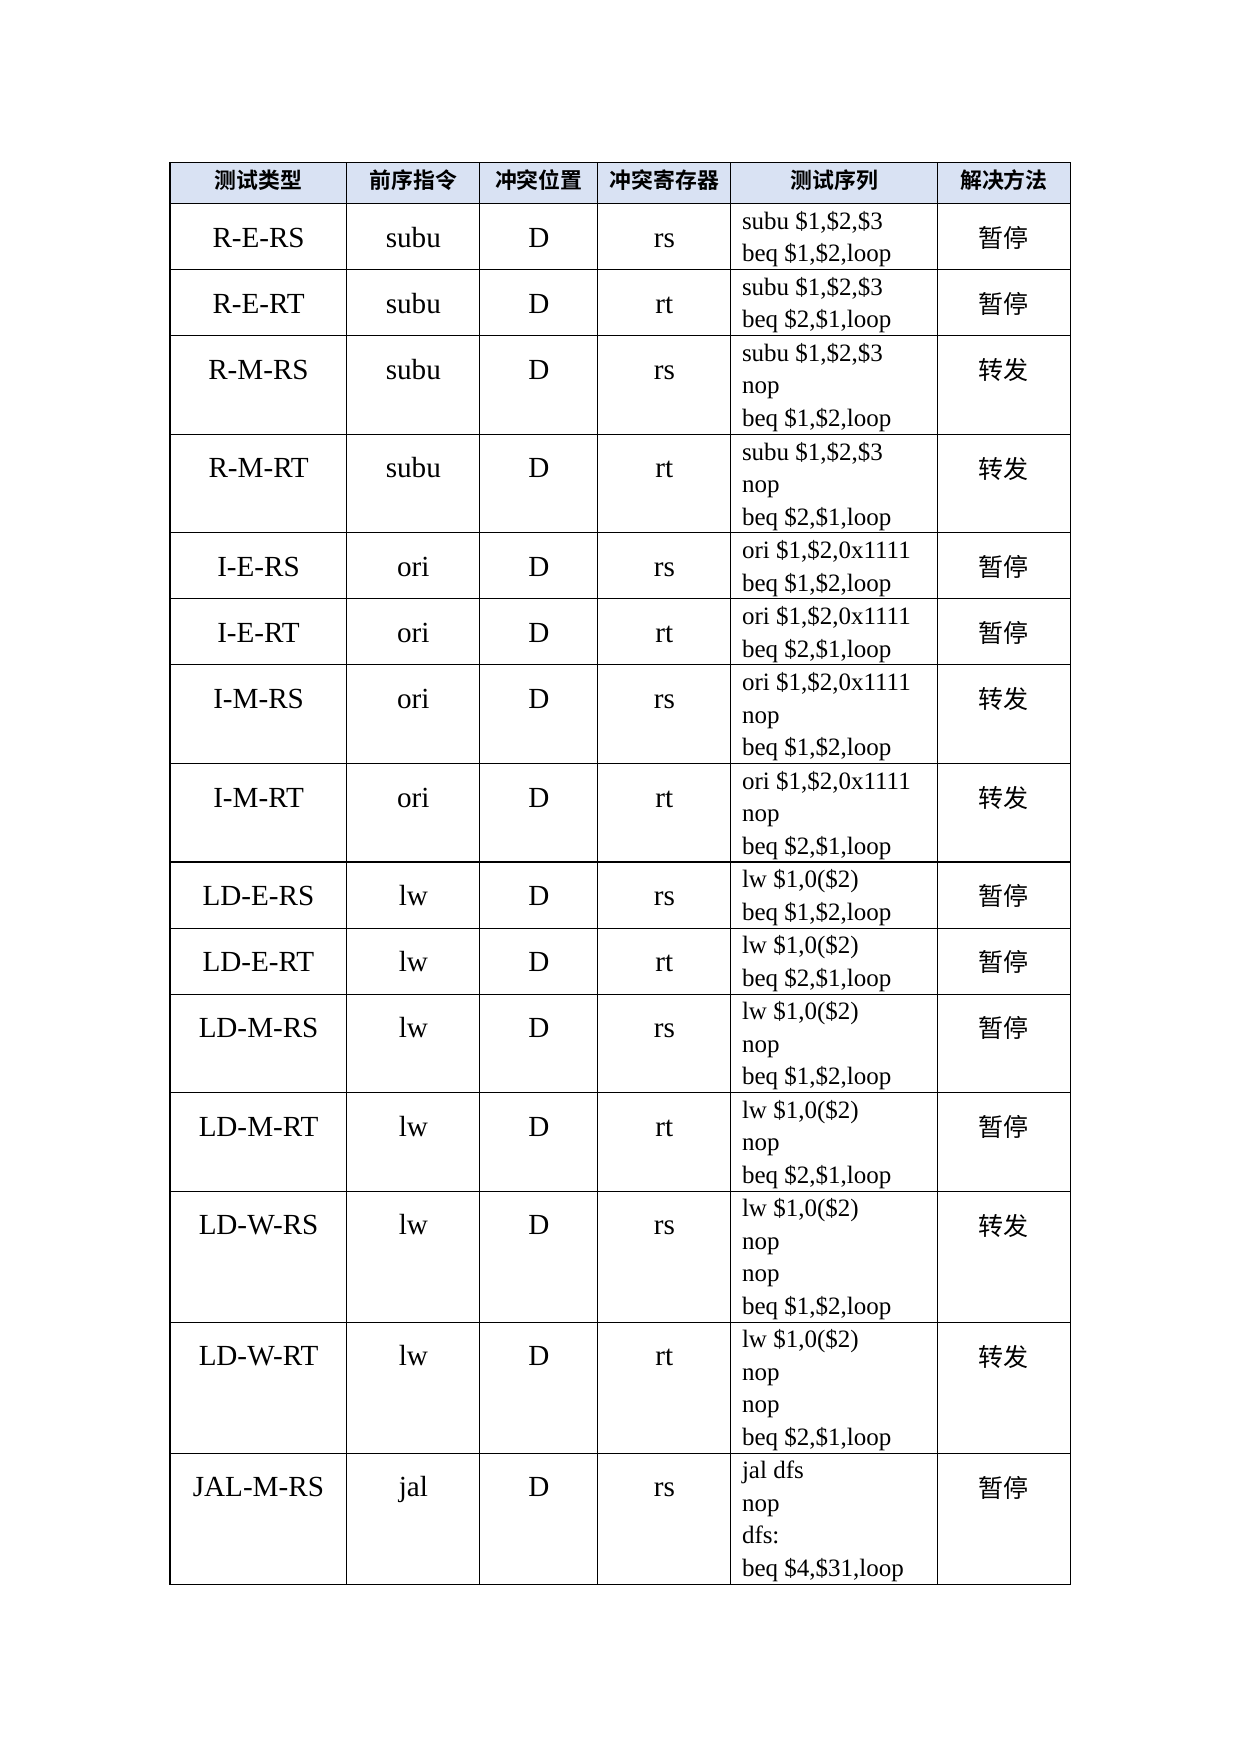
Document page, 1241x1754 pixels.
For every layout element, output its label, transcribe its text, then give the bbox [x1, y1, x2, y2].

table_header 测试类型 [171, 163, 346, 203]
table_cell 暂停 [938, 599, 1070, 664]
table_cell lw [347, 1093, 479, 1191]
table_header 冲突寄存器 [598, 163, 730, 203]
table_cell rs [598, 1454, 730, 1584]
table_cell subu $1,$2,$3 beq $1,$2,loop [731, 204, 937, 269]
table_cell rt [598, 270, 730, 335]
table_cell D [480, 665, 597, 763]
table_cell lw [347, 995, 479, 1092]
table_cell lw [347, 1323, 479, 1453]
table_cell I-M-RT [171, 764, 346, 861]
table_cell 暂停 [938, 270, 1070, 335]
table_cell I-E-RT [171, 599, 346, 664]
table_cell subu [347, 336, 479, 434]
table_cell LD-W-RS [171, 1192, 346, 1322]
table_cell LD-M-RS [171, 995, 346, 1092]
table_cell subu $1,$2,$3 nop beq $2,$1,loop [731, 435, 937, 532]
table_cell I-E-RS [171, 533, 346, 598]
table_cell JAL-M-RS [171, 1454, 346, 1584]
table_cell rs [598, 204, 730, 269]
table_cell rs [598, 995, 730, 1092]
table_cell LD-E-RS [171, 863, 346, 927]
table_cell subu [347, 435, 479, 532]
table_cell LD-E-RT [171, 929, 346, 993]
table_cell 暂停 [938, 995, 1070, 1092]
table_cell rs [598, 1192, 730, 1322]
table_cell 暂停 [938, 929, 1070, 993]
table_cell ori $1,$2,0x1111 beq $1,$2,loop [731, 533, 937, 598]
table_cell D [480, 204, 597, 269]
table_cell rt [598, 1323, 730, 1453]
table_cell jal dfs nop dfs: beq $4,$31,loop [731, 1454, 937, 1584]
table_cell rt [598, 435, 730, 532]
table_cell lw $1,0($2) nop beq $1,$2,loop [731, 995, 937, 1092]
table_cell D [480, 764, 597, 861]
table_cell subu $1,$2,$3 beq $2,$1,loop [731, 270, 937, 335]
table_cell lw $1,0($2) nop nop beq $1,$2,loop [731, 1192, 937, 1322]
table_cell rt [598, 929, 730, 993]
table_cell subu [347, 270, 479, 335]
table_cell 转发 [938, 435, 1070, 532]
table_cell R-M-RT [171, 435, 346, 532]
table_cell jal [347, 1454, 479, 1584]
table_cell R-M-RS [171, 336, 346, 434]
table_cell rs [598, 533, 730, 598]
table_cell ori $1,$2,0x1111 nop beq $2,$1,loop [731, 764, 937, 861]
table_cell ori [347, 665, 479, 763]
table_cell 转发 [938, 1192, 1070, 1322]
table_cell D [480, 1093, 597, 1191]
table_cell lw [347, 929, 479, 993]
table_header 测试序列 [731, 163, 937, 203]
table_cell 转发 [938, 1323, 1070, 1453]
table_cell subu [347, 204, 479, 269]
table_cell 转发 [938, 665, 1070, 763]
table_cell ori $1,$2,0x1111 beq $2,$1,loop [731, 599, 937, 664]
table_cell lw $1,0($2) beq $1,$2,loop [731, 863, 937, 927]
table_cell rt [598, 764, 730, 861]
table_cell rs [598, 336, 730, 434]
table_cell D [480, 1454, 597, 1584]
table_cell LD-W-RT [171, 1323, 346, 1453]
table_cell 暂停 [938, 863, 1070, 927]
table_cell D [480, 270, 597, 335]
table_cell D [480, 336, 597, 434]
table_cell D [480, 995, 597, 1092]
table_cell LD-M-RT [171, 1093, 346, 1191]
table_cell D [480, 1323, 597, 1453]
table_cell rt [598, 599, 730, 664]
table_cell 暂停 [938, 204, 1070, 269]
table_cell D [480, 599, 597, 664]
table_cell subu $1,$2,$3 nop beq $1,$2,loop [731, 336, 937, 434]
table_cell R-E-RS [171, 204, 346, 269]
table_cell D [480, 929, 597, 993]
table_cell lw $1,0($2) nop beq $2,$1,loop [731, 1093, 937, 1191]
table_cell 转发 [938, 764, 1070, 861]
table_cell D [480, 863, 597, 927]
table_cell lw $1,0($2) beq $2,$1,loop [731, 929, 937, 993]
table_cell 转发 [938, 336, 1070, 434]
table_cell D [480, 533, 597, 598]
table_cell rt [598, 1093, 730, 1191]
table_cell R-E-RT [171, 270, 346, 335]
table_cell rs [598, 665, 730, 763]
table_cell 暂停 [938, 1454, 1070, 1584]
table_cell lw $1,0($2) nop nop beq $2,$1,loop [731, 1323, 937, 1453]
table_cell 暂停 [938, 1093, 1070, 1191]
table_header 前序指令 [347, 163, 479, 203]
table_cell D [480, 435, 597, 532]
table_header 解决方法 [938, 163, 1070, 203]
table_cell ori [347, 764, 479, 861]
table_cell ori [347, 533, 479, 598]
table_cell rs [598, 863, 730, 927]
table_cell ori [347, 599, 479, 664]
table_cell ori $1,$2,0x1111 nop beq $1,$2,loop [731, 665, 937, 763]
table_cell 暂停 [938, 533, 1070, 598]
table_cell I-M-RS [171, 665, 346, 763]
table_cell D [480, 1192, 597, 1322]
table_cell lw [347, 1192, 479, 1322]
table_cell lw [347, 863, 479, 927]
table_header 冲突位置 [480, 163, 597, 203]
